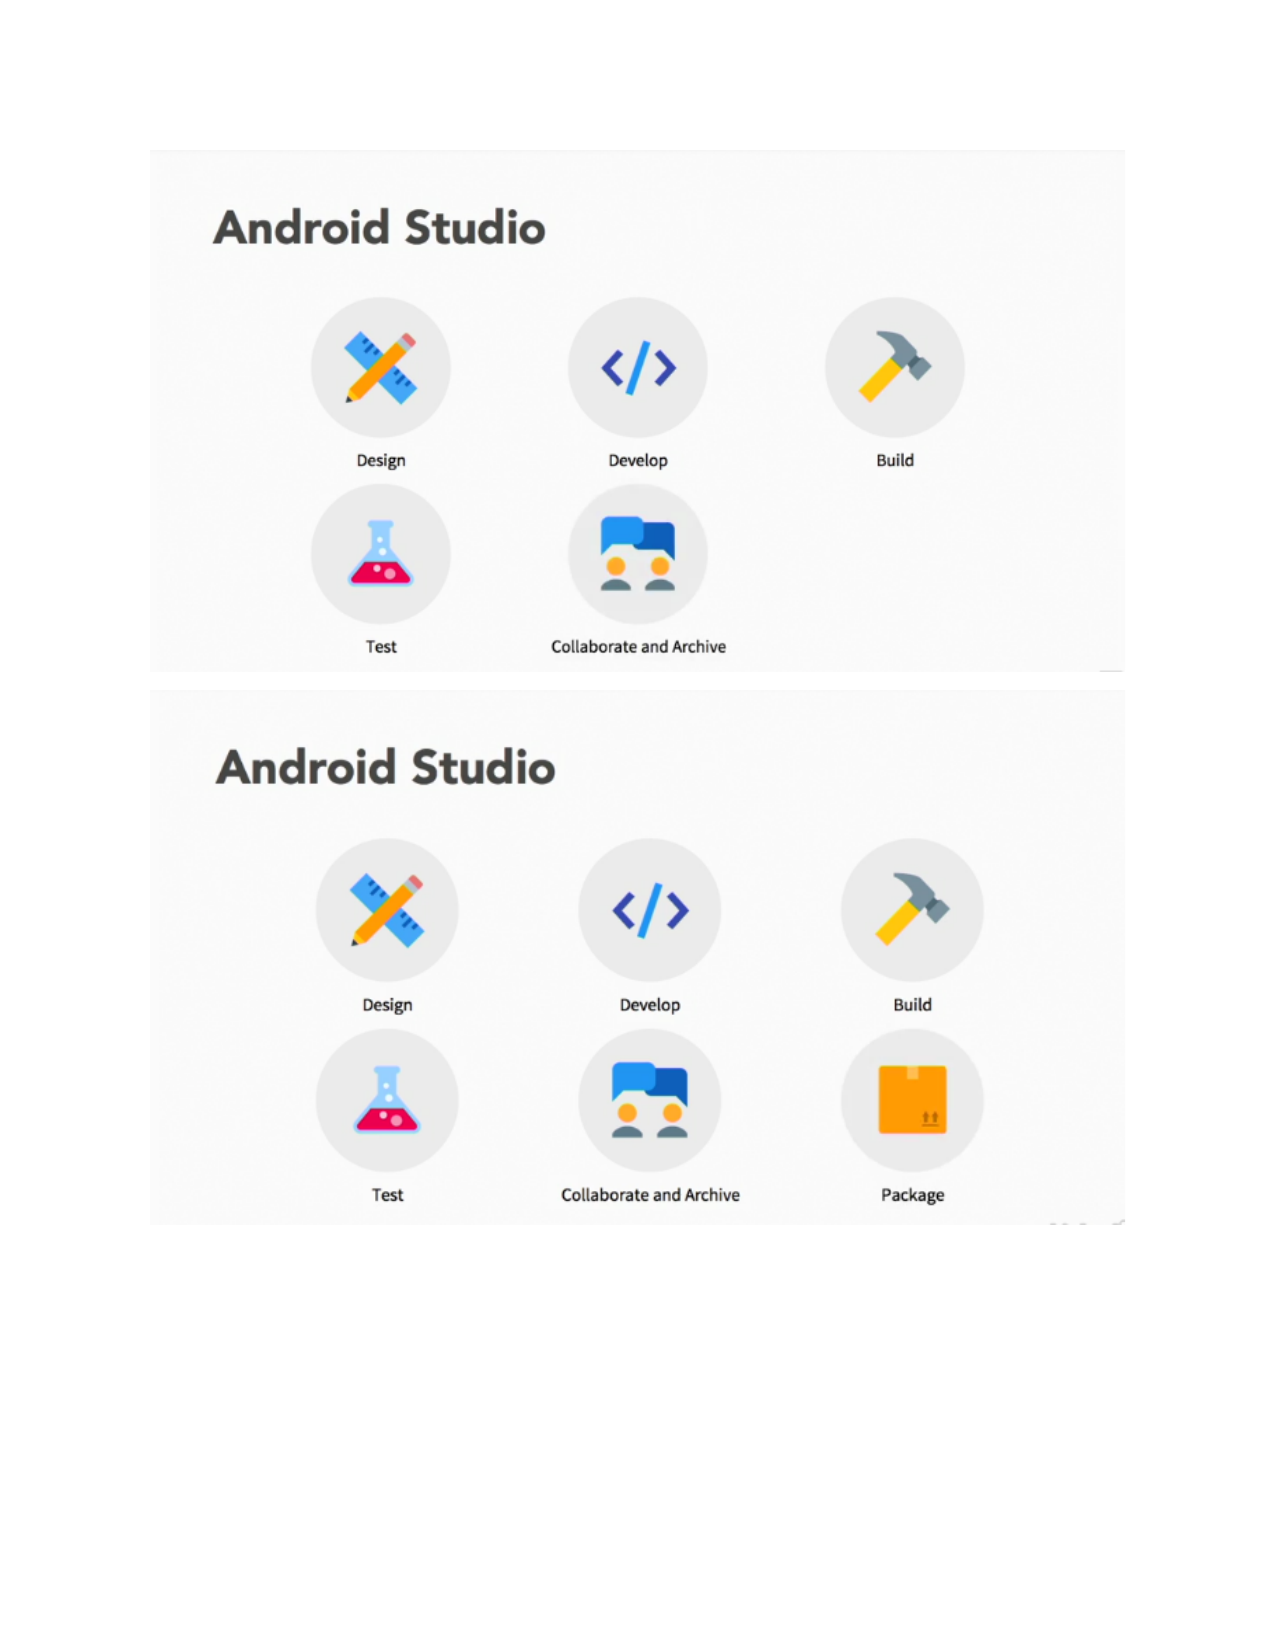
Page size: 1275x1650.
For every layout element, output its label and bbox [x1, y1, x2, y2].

picture [150, 690, 1125, 1225]
picture [150, 150, 1125, 672]
